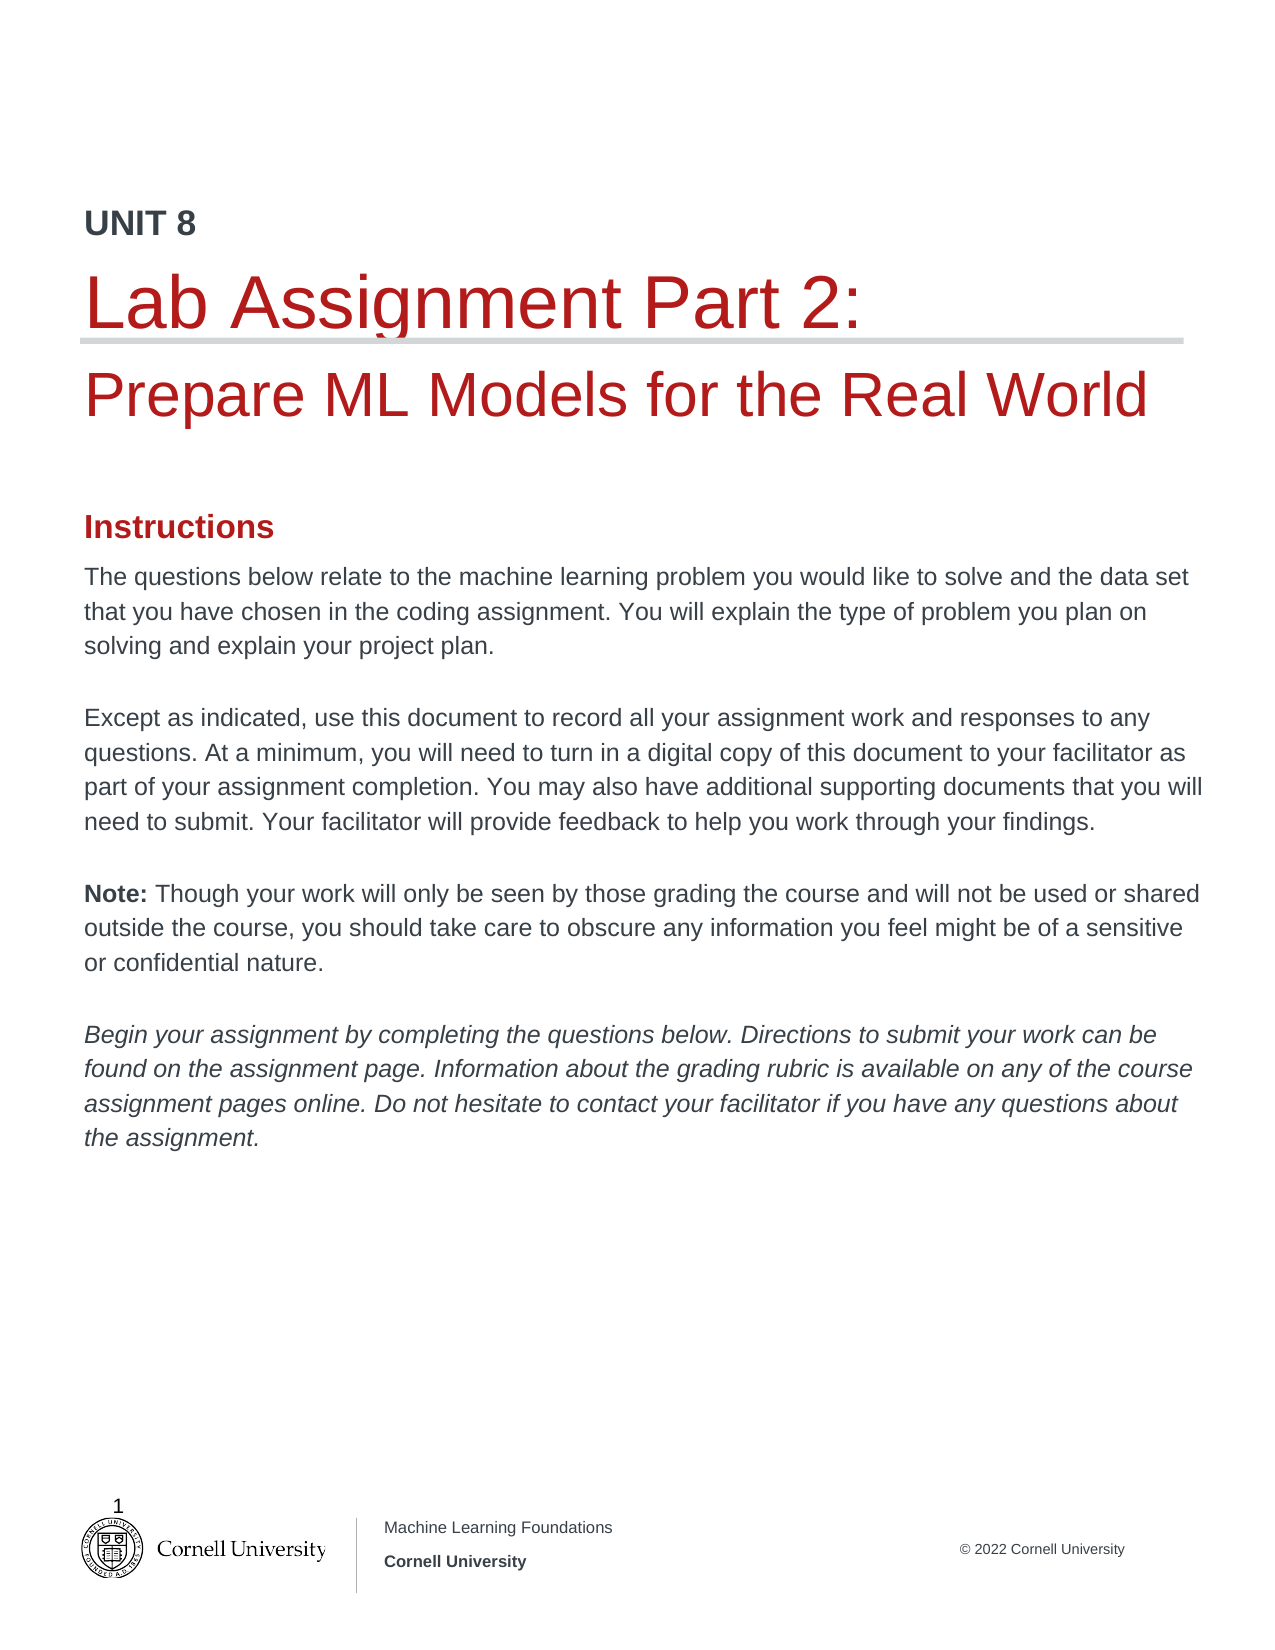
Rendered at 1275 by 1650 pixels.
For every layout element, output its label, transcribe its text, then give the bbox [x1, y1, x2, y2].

text Except as indicated, use this document to record all your assignment work and responses to any questions. At a minimum, you will need to turn in a digital copy of this document to your facilitator as part of your assignment completion. You may also have additional supporting documents that you will need to submit. Your facilitator will provide feedback to help you work through your findings. [84, 703, 1209, 836]
title Lab Assignment Part 2: Prepare ML Models for the Real World [84, 258, 1209, 430]
text The questions below relate to the machine learning problem you would like to solve and the data set that you have chosen in the coding assignment. You will explain the type of problem you plan on solving and explain your project plan. [84, 562, 1209, 660]
title Begin your assignment by completing the questions below. Directions to submit your work can be found on the assignment page. Information about the grading rubric is available on any of the course assignment pages online. Do not hesitate to contact your facilitator if you have any questions about the assignment. [84, 1020, 1209, 1152]
subtitle UNIT 8 [84, 202, 1209, 243]
picture [81, 1517, 325, 1578]
subtitle Instructions [84, 507, 1209, 545]
text Note: Though your work will only be seen by those grading the course and will not be used or shared outside the course, you should take care to obscure any information you feel might be of a sensitive or confidential nature. [84, 879, 1209, 976]
